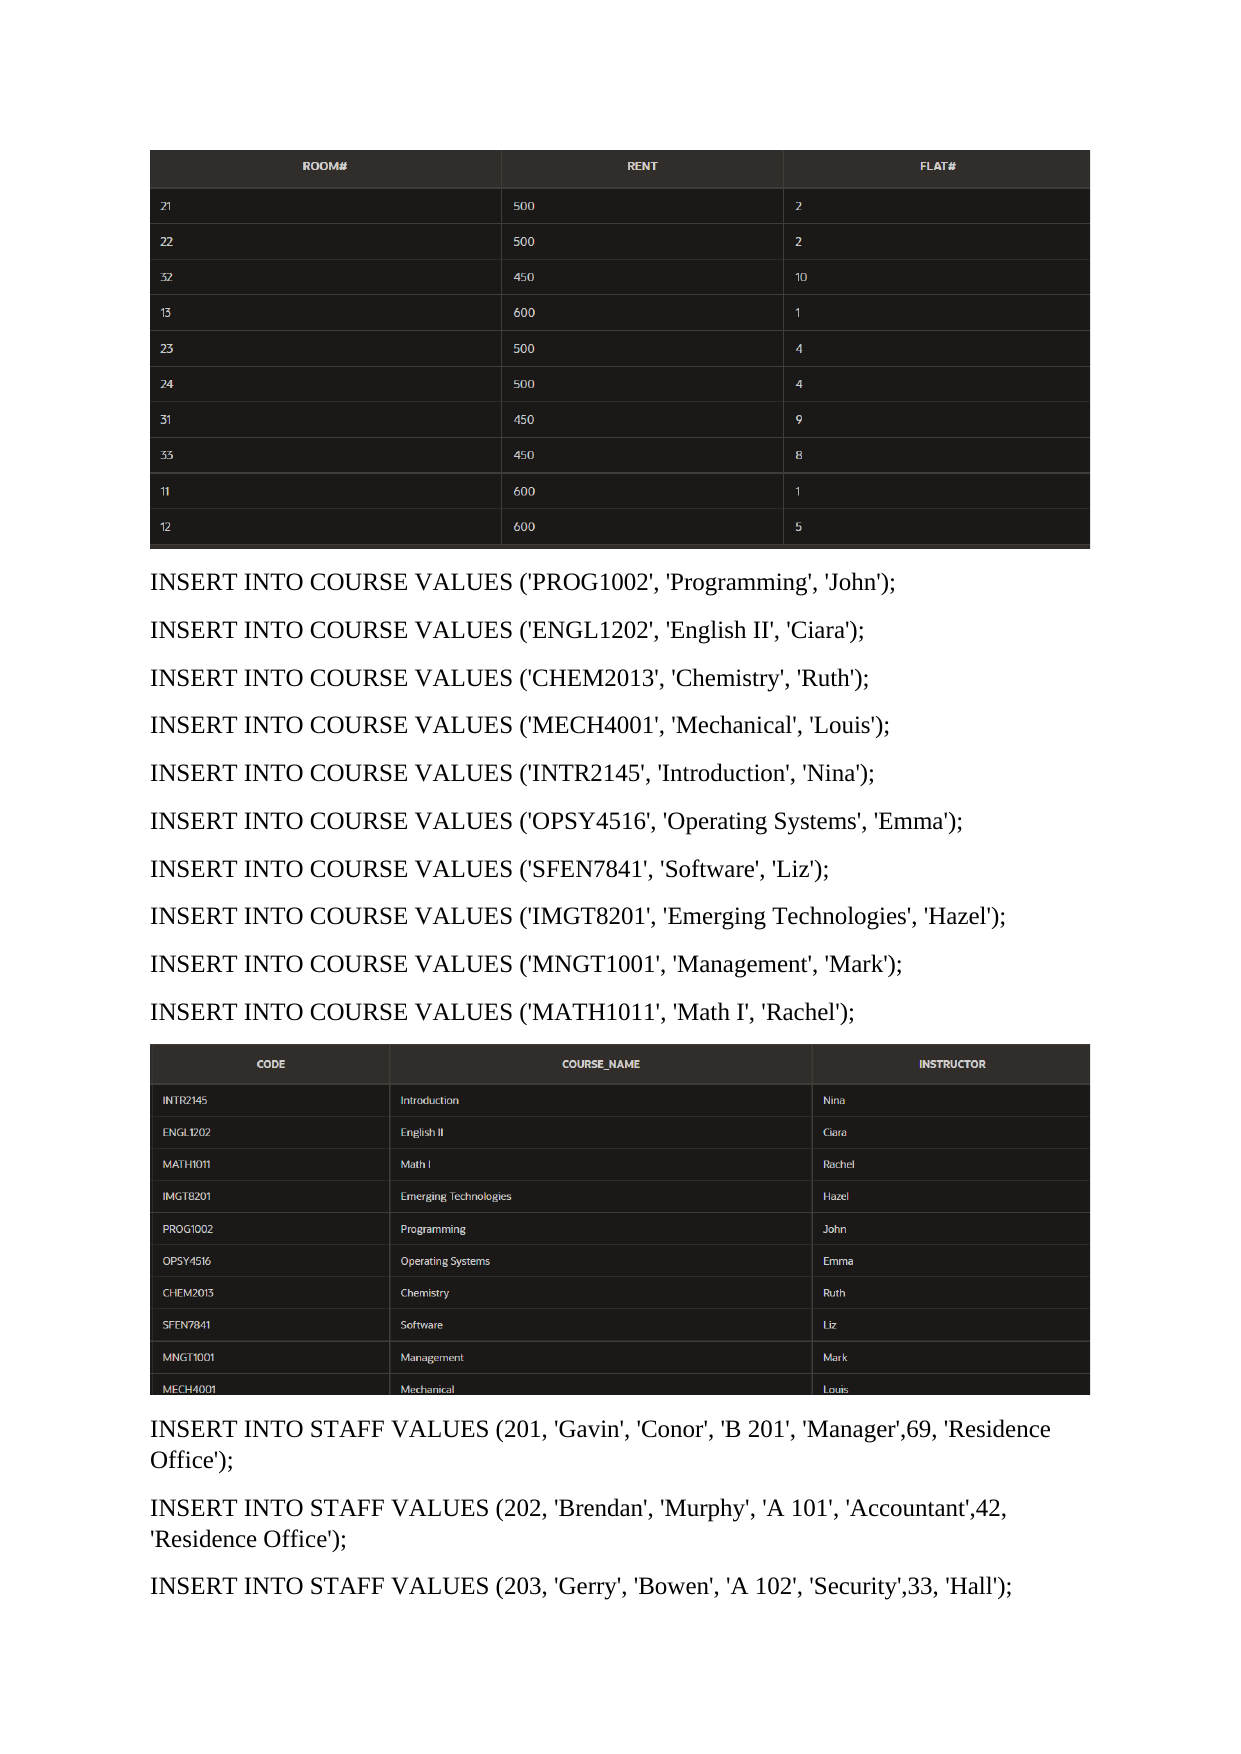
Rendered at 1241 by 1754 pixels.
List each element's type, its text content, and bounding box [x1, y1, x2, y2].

text INSERT INTO COURSE VALUES ('SFEN7841', 'Software', 'Liz'); [150, 854, 1090, 882]
text INSERT INTO COURSE VALUES ('ENGL1202', 'English II', 'Ciara'); [150, 615, 1090, 644]
text INSERT INTO COURSE VALUES ('MNGT1001', 'Management', 'Mark'); [150, 949, 1090, 978]
text INSERT INTO COURSE VALUES ('OPSY4516', 'Operating Systems', 'Emma'); [150, 806, 1090, 835]
text INSERT INTO COURSE VALUES ('MECH4001', 'Mechanical', 'Louis'); [150, 711, 1090, 739]
picture [150, 150, 1091, 549]
text INSERT INTO STAFF VALUES (202, 'Brendan', 'Murphy', 'A 101', 'Accountant',42, 'Residence Office'); [150, 1493, 1090, 1552]
text INSERT INTO COURSE VALUES ('MATH1011', 'Math I', 'Rachel'); [150, 997, 1090, 1026]
text INSERT INTO COURSE VALUES ('PROG1002', 'Programming', 'John'); [150, 567, 1090, 596]
text INSERT INTO COURSE VALUES ('INTR2145', 'Introduction', 'Nina'); [150, 758, 1090, 787]
text INSERT INTO STAFF VALUES (201, 'Gavin', 'Conor', 'B 201', 'Manager',69, 'Residence Office'); [150, 1414, 1090, 1474]
text INSERT INTO COURSE VALUES ('IMGT8201', 'Emerging Technologies', 'Hazel'); [150, 901, 1090, 930]
picture [150, 1044, 1091, 1395]
text INSERT INTO STAFF VALUES (203, 'Gerry', 'Bowen', 'A 102', 'Security',33, 'Hall'); [150, 1571, 1090, 1600]
text INSERT INTO COURSE VALUES ('CHEM2013', 'Chemistry', 'Ruth'); [150, 663, 1090, 692]
